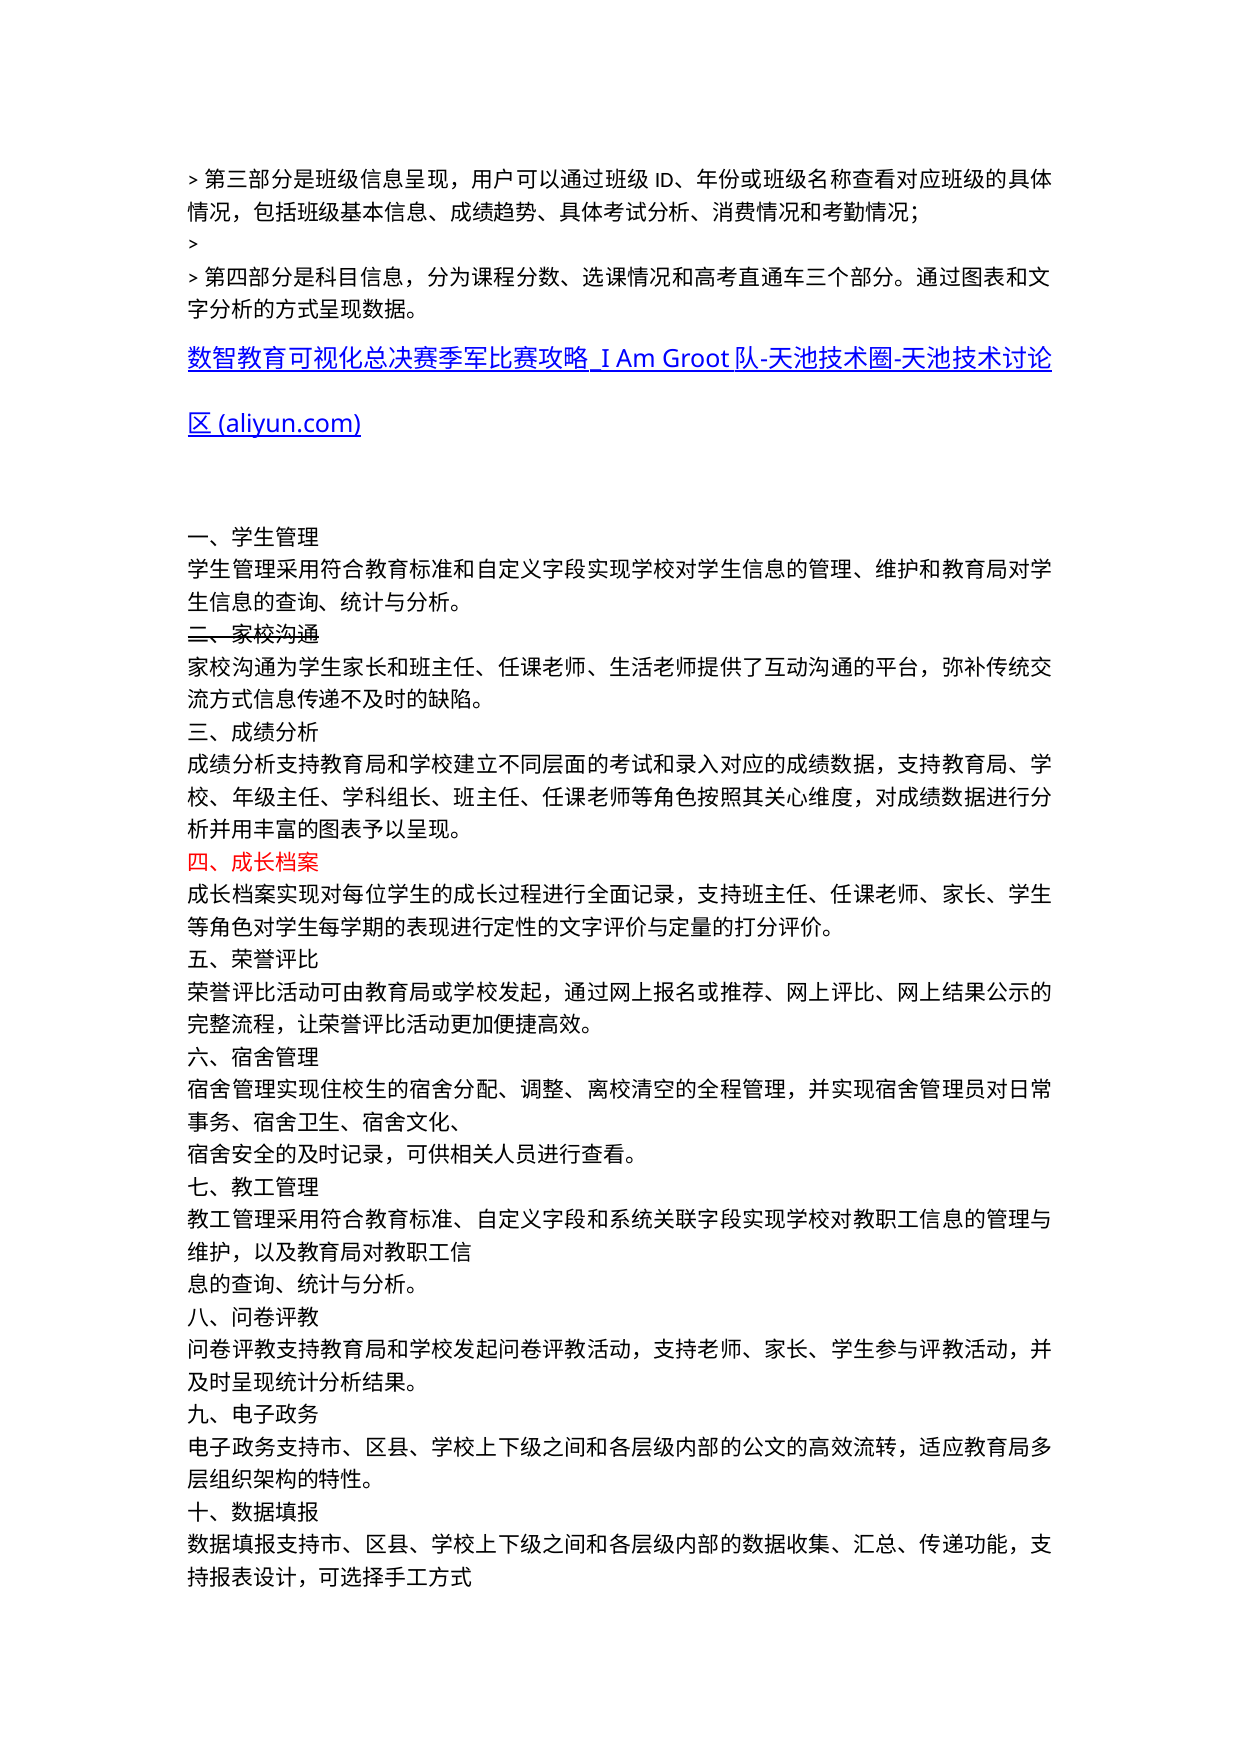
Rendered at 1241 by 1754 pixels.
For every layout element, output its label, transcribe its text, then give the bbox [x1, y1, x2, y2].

text 数据填报支持市、区县、学校上下级之间和各层级内部的数据收集、汇总、传递功能，支持报表设计，可选择手工方式 [187, 1527, 1053, 1592]
text 宿舍管理实现住校生的宿舍分配、调整、离校清空的全程管理，并实现宿舍管理员对日常事务、宿舍卫生、宿舍文化、 [187, 1072, 1053, 1137]
text 二、家校沟通 [187, 617, 1053, 649]
text 学生管理采用符合教育标准和自定义字段实现学校对学生信息的管理、维护和教育局对学生信息的查询、统计与分析。 [187, 552, 1053, 617]
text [187, 162, 1053, 324]
text 五、荣誉评比 [187, 942, 1053, 974]
text 成绩分析支持教育局和学校建立不同层面的考试和录入对应的成绩数据，支持教育局、学校、年级主任、学科组长、班主任、任课老师等角色按照其关心维度，对成绩数据进行分析并用丰富的图表予以呈现。 [187, 747, 1053, 844]
text 教工管理采用符合教育标准、自定义字段和系统关联字段实现学校对教职工信息的管理与维护，以及教育局对教职工信 [187, 1202, 1053, 1267]
text 七、教工管理 [187, 1169, 1053, 1202]
text 九、电子政务 [187, 1397, 1053, 1429]
text 宿舍安全的及时记录，可供相关人员进行查看。 [187, 1137, 1053, 1169]
text 电子政务支持市、区县、学校上下级之间和各层级内部的公文的高效流转，适应教育局多层组织架构的特性。 [187, 1429, 1053, 1494]
text 数智教育可视化总决赛季军比赛攻略_I Am Groot队-天池技术圈-天池技术讨论区 (aliyun.com) [187, 324, 1053, 454]
text 三、成绩分析 [187, 714, 1053, 747]
text 六、宿舍管理 [187, 1039, 1053, 1072]
text 家校沟通为学生家长和班主任、任课老师、生活老师提供了互动沟通的平台，弥补传统交流方式信息传递不及时的缺陷。 [187, 649, 1053, 714]
text 一、学生管理 [187, 519, 1053, 552]
text 四、成长档案 [187, 844, 1053, 877]
text 息的查询、统计与分析。 [187, 1267, 1053, 1299]
text 十、数据填报 [187, 1494, 1053, 1527]
text 问卷评教支持教育局和学校发起问卷评教活动，支持老师、家长、学生参与评教活动，并及时呈现统计分析结果。 [187, 1332, 1053, 1397]
text 荣誉评比活动可由教育局或学校发起，通过网上报名或推荐、网上评比、网上结果公示的完整流程，让荣誉评比活动更加便捷高效。 [187, 974, 1053, 1039]
text 成长档案实现对每位学生的成长过程进行全面记录，支持班主任、任课老师、家长、学生等角色对学生每学期的表现进行定性的文字评价与定量的打分评价。 [187, 877, 1053, 942]
text 八、问卷评教 [187, 1299, 1053, 1332]
